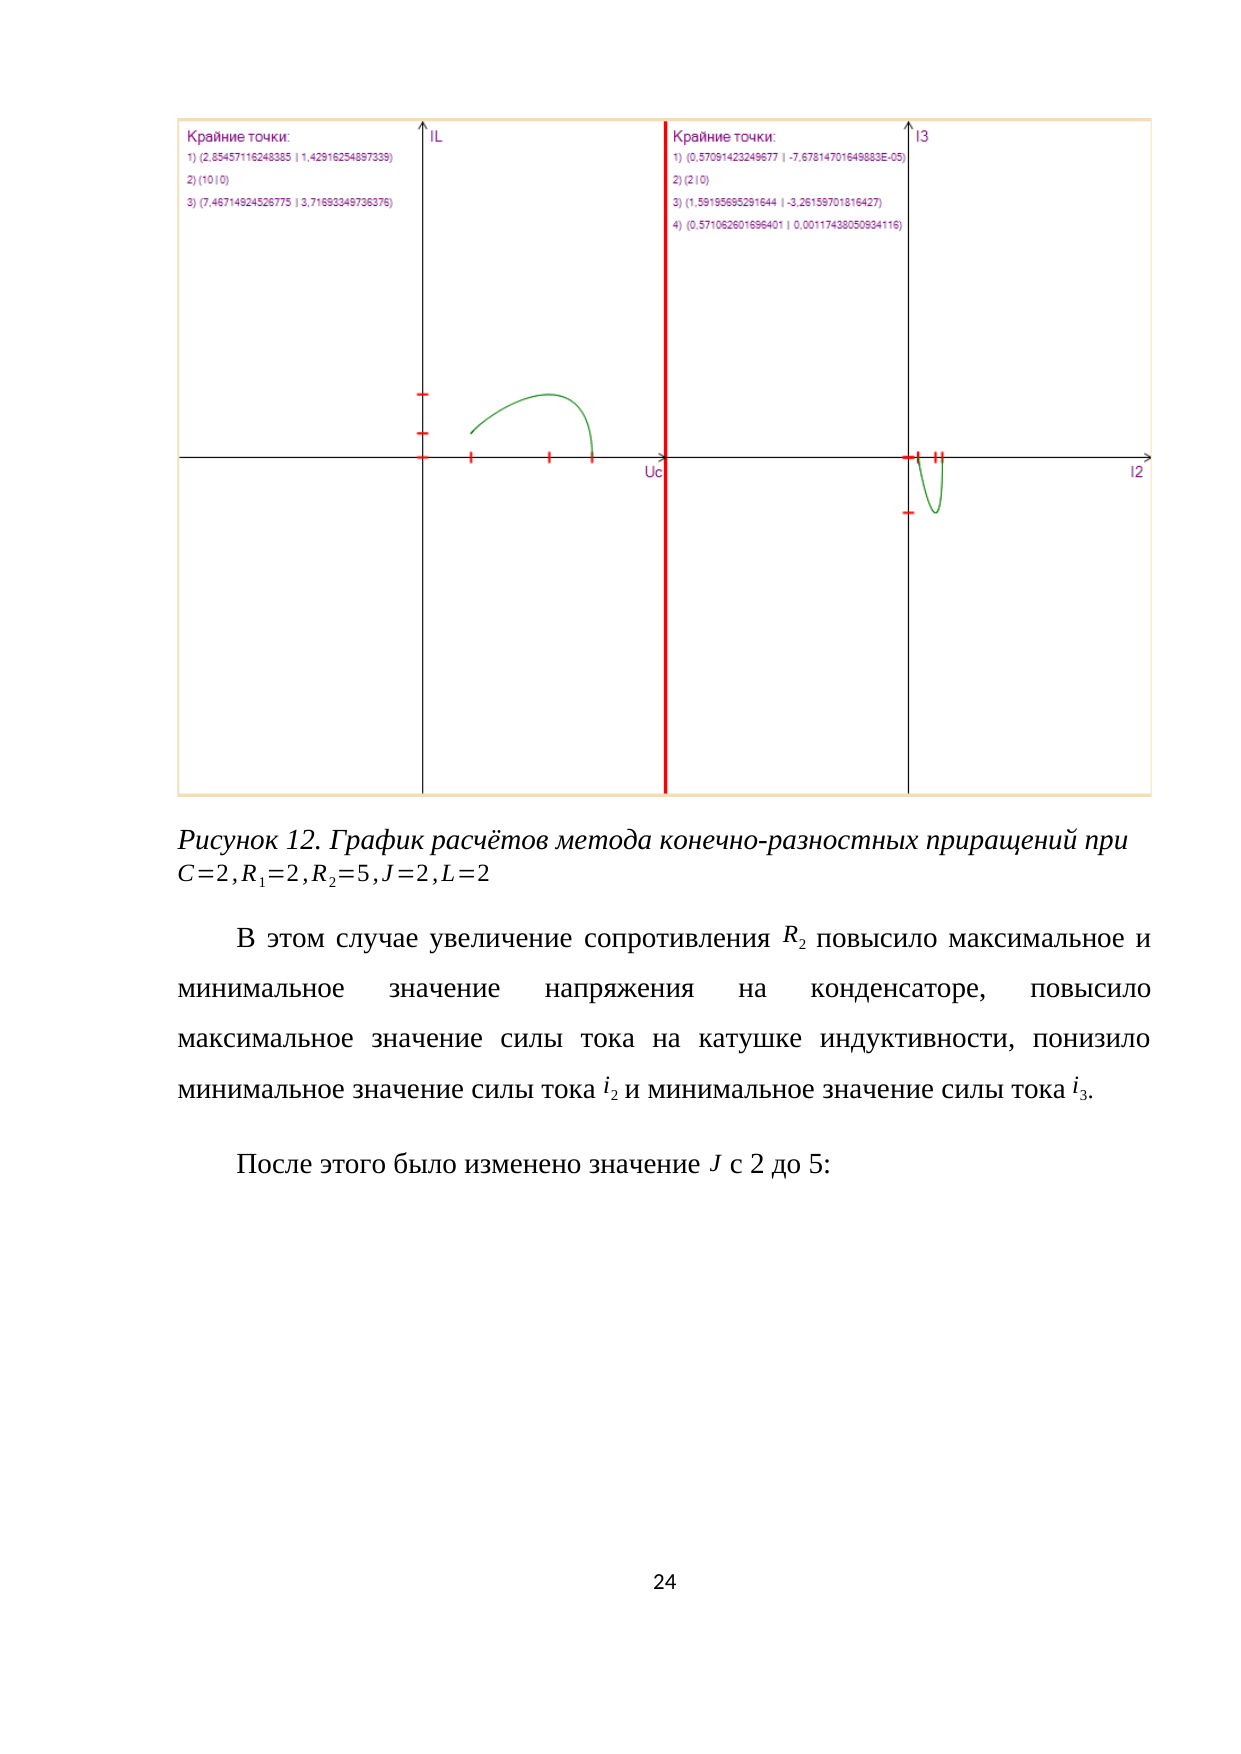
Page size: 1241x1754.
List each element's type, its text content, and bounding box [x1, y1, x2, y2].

text В этом случае увеличение сопротивления повысило максимальное и минимальное значение напряжения на конденсаторе, повысило максимальное значение силы тока на катушке индуктивности, понизило минимальное значение силы тока и минимальное значение силы тока . [177, 920, 1152, 1104]
text После этого было изменено значение c 2 до 5: [177, 1146, 1152, 1180]
picture [177, 118, 1152, 797]
text Рисунок 12. График расчётов метода конечно-разностных приращений при [177, 822, 1152, 891]
